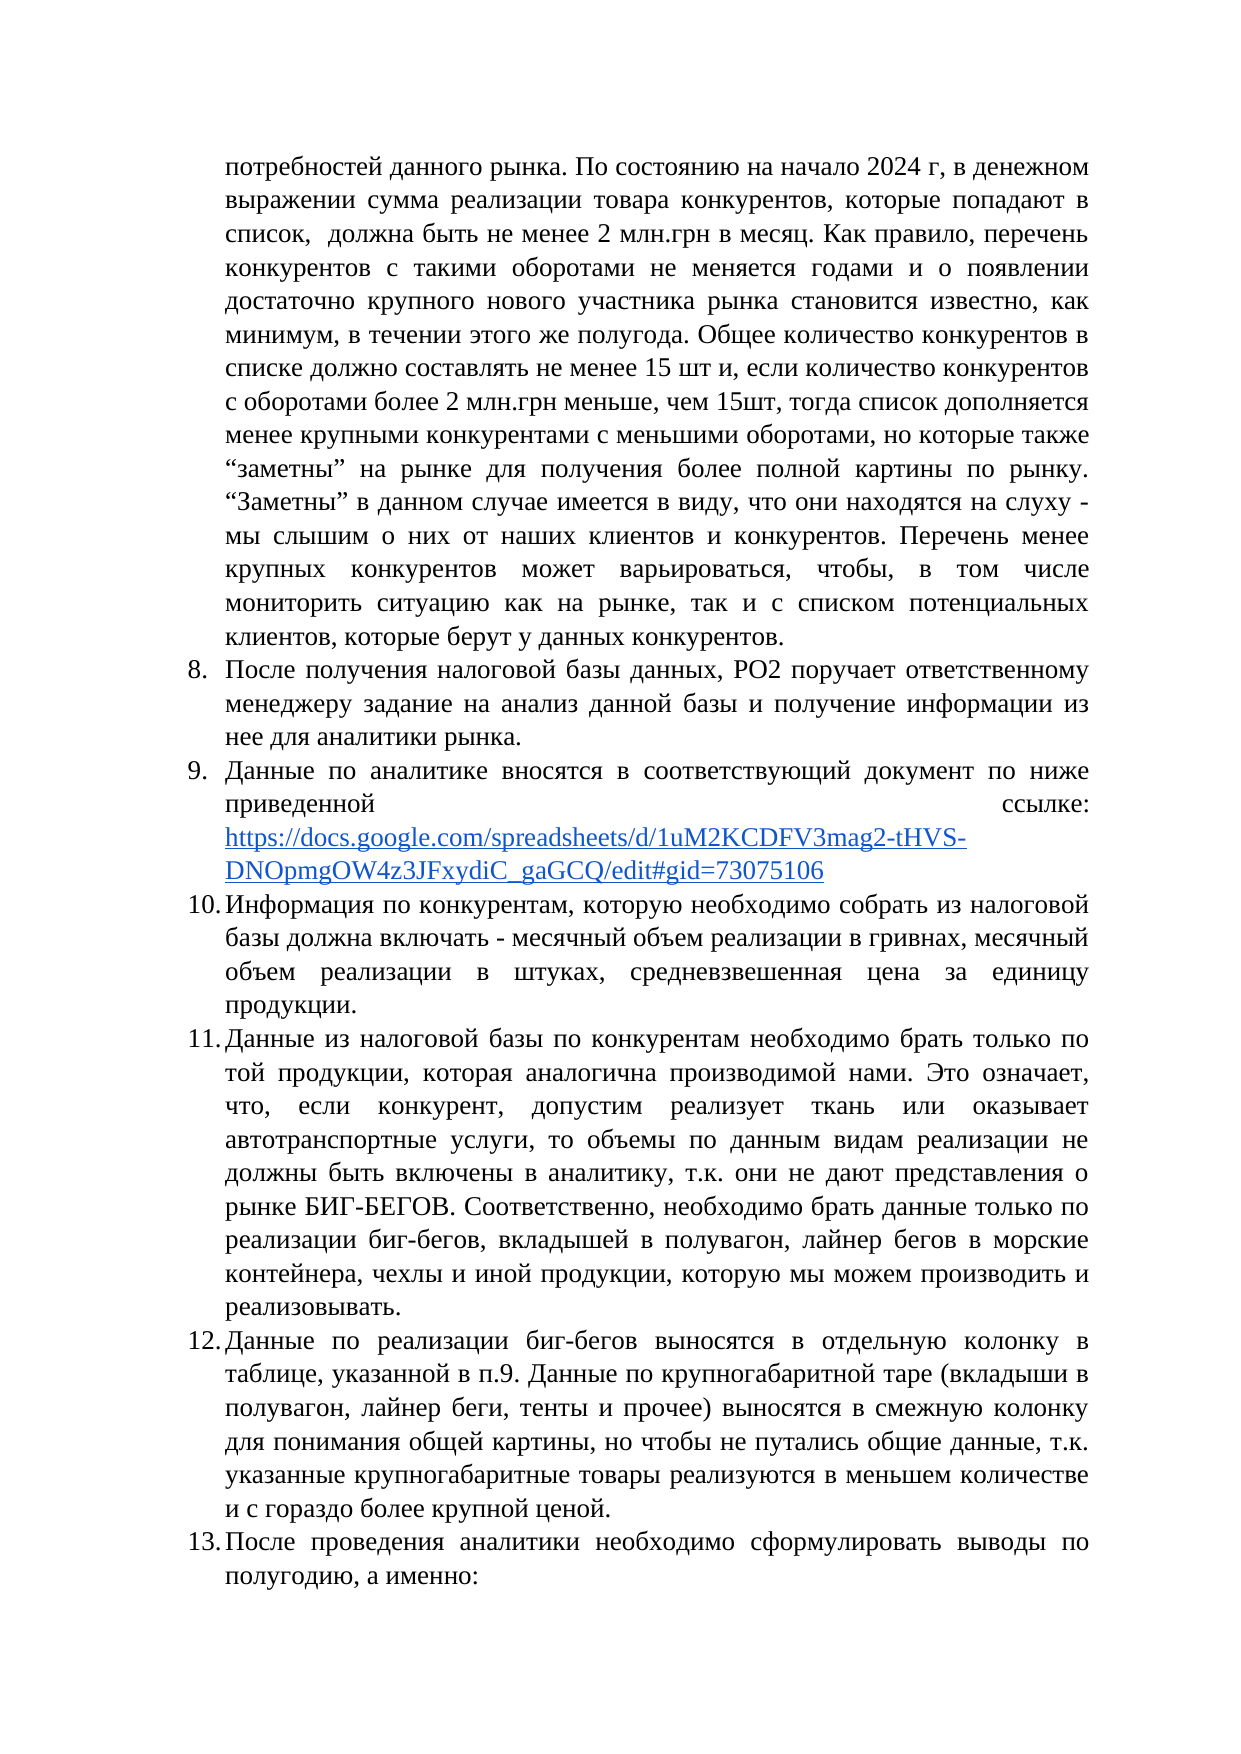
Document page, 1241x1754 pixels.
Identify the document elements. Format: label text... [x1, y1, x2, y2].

list Данные из налоговой базы по конкурентам необходимо брать только по той продукции, которая аналогична производимой нами. Это означает, что, если конкурент, допустим реализует ткань или оказывает автотранспортные услуги, то объемы по данным видам реализации не должны быть включены в аналитику, т.к. они не дают представления о рынке БИГ-БЕГОВ. Соответственно, необходимо брать данные только по реализации биг-бегов, вкладышей в полувагон, лайнер бегов в морские контейнера, чехлы и иной продукции, которую мы можем производить и реализовывать. [187, 1022, 1090, 1322]
list После проведения аналитики необходимо сформулировать выводы по полугодию, а именно: [187, 1525, 1090, 1590]
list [187, 150, 1090, 651]
list Данные по аналитике вносятся в соответствующий документ по ниже приведенной ссылке: https://docs.google.com/spreadsheets/d/1uM2KCDFV3mag2-tHVS-DNOpmgOW4z3JFxydiC_gaGCQ/edit#gid=73075106 [187, 754, 1090, 886]
list Данные по реализации биг-бегов выносятся в отдельную колонку в таблице, указанной в п.9. Данные по крупногабаритной таре (вкладыши в полувагон, лайнер беги, тенты и прочее) выносятся в смежную колонку для понимания общей картины, но чтобы не путались общие данные, т.к. указанные крупногабаритные товары реализуются в меньшем количестве и с гораздо более крупной ценой. [187, 1324, 1090, 1523]
list Информация по конкурентам, которую необходимо собрать из налоговой базы должна включать - месячный объем реализации в гривнах, месячный объем реализации в штуках, средневзвешенная цена за единицу продукции. [187, 888, 1090, 1020]
list После получения налоговой базы данных, РО2 поручает ответственному менеджеру задание на анализ данной базы и получение информации из нее для аналитики рынка. [187, 653, 1090, 751]
